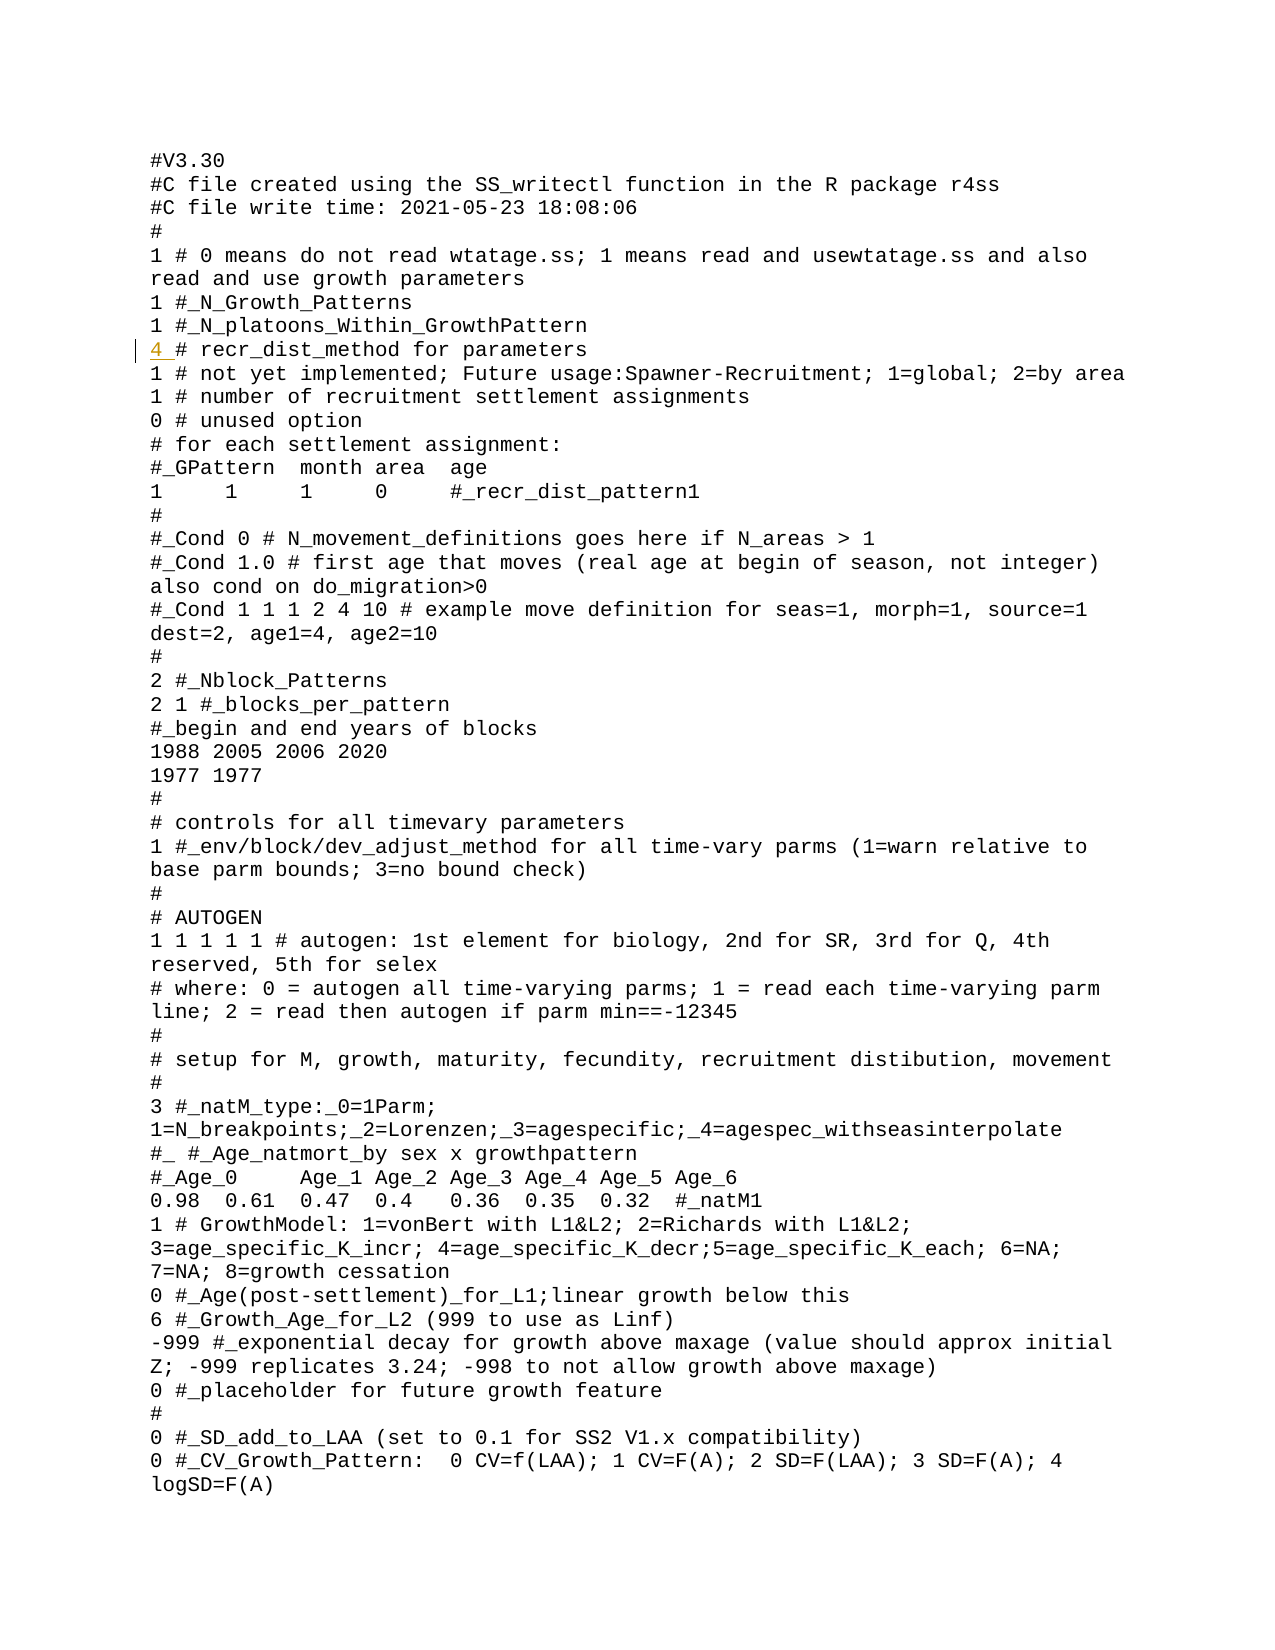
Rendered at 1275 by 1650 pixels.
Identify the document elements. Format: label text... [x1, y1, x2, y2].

text 1988 2005 2006 2020 [150, 741, 1125, 765]
text 1 # 0 means do not read wtatage.ss; 1 means read and usewtatage.ss and also read and use growth parameters [150, 244, 1125, 292]
text # where: 0 = autogen all time-varying parms; 1 = read each time-varying parm line; 2 = read then autogen if parm min==-12345 [150, 978, 1125, 1025]
text # [150, 1072, 1125, 1096]
text 0 #_Age(post-settlement)_for_L1;linear growth below this [150, 1285, 1125, 1309]
text # [150, 647, 1125, 670]
text #V3.30 [150, 150, 1125, 174]
text 1 #_N_Growth_Patterns [150, 292, 1125, 316]
text # [150, 221, 1125, 244]
text # controls for all timevary parameters [150, 812, 1125, 836]
text #C file write time: 2021-05-23 18:08:06 [150, 197, 1125, 221]
text 1 #_N_platoons_Within_GrowthPattern [150, 316, 1125, 339]
text 6 #_Growth_Age_for_L2 (999 to use as Linf) [150, 1309, 1125, 1332]
text #_Cond 0 # N_movement_definitions goes here if N_areas > 1 [150, 528, 1125, 552]
text 0.98 0.61 0.47 0.4 0.36 0.35 0.32 #_natM1 [150, 1190, 1125, 1214]
text 2 #_Nblock_Patterns [150, 670, 1125, 694]
text #C file created using the SS_writectl function in the R package r4ss [150, 174, 1125, 197]
text 1 # number of recruitment settlement assignments [150, 386, 1125, 410]
text 1 1 1 1 1 # autogen: 1st element for biology, 2nd for SR, 3rd for Q, 4th reserved, 5th for selex [150, 930, 1125, 978]
text 2 1 #_blocks_per_pattern [150, 694, 1125, 717]
text # [150, 1025, 1125, 1048]
text 1 # not yet implemented; Future usage:Spawner-Recruitment; 1=global; 2=by area [150, 363, 1125, 386]
text #_GPattern month area age [150, 457, 1125, 481]
text 1 #_env/block/dev_adjust_method for all time-vary parms (1=warn relative to base parm bounds; 3=no bound check) [150, 836, 1125, 883]
text #_begin and end years of blocks [150, 717, 1125, 741]
text 0 # unused option [150, 410, 1125, 434]
text #_ #_Age_natmort_by sex x growthpattern [150, 1143, 1125, 1167]
text #_Age_0 Age_1 Age_2 Age_3 Age_4 Age_5 Age_6 [150, 1167, 1125, 1190]
text 0 #_SD_add_to_LAA (set to 0.1 for SS2 V1.x compatibility) [150, 1427, 1125, 1451]
text 1 1 1 0 #_recr_dist_pattern1 [150, 481, 1125, 505]
text #_Cond 1.0 # first age that moves (real age at begin of season, not integer) also cond on do_migration>0 [150, 552, 1125, 599]
text # [150, 883, 1125, 907]
text # for each settlement assignment: [150, 434, 1125, 457]
text 1977 1977 [150, 765, 1125, 788]
text 0 #_CV_Growth_Pattern: 0 CV=f(LAA); 1 CV=F(A); 2 SD=F(LAA); 3 SD=F(A); 4 logSD=F(A) [150, 1451, 1125, 1498]
text # recr_dist_method for parameters [150, 339, 1125, 363]
text # setup for M, growth, maturity, fecundity, recruitment distibution, movement [150, 1048, 1125, 1072]
text #_Cond 1 1 1 2 4 10 # example move definition for seas=1, morph=1, source=1 dest=2, age1=4, age2=10 [150, 599, 1125, 647]
text # [150, 505, 1125, 528]
text 3 #_natM_type:_0=1Parm; 1=N_breakpoints;_2=Lorenzen;_3=agespecific;_4=agespec_withseasinterpolate [150, 1096, 1125, 1143]
text # AUTOGEN [150, 907, 1125, 930]
text 0 #_placeholder for future growth feature [150, 1379, 1125, 1403]
text # [150, 788, 1125, 812]
text 1 # GrowthModel: 1=vonBert with L1&L2; 2=Richards with L1&L2; 3=age_specific_K_incr; 4=age_specific_K_decr;5=age_specific_K_each; 6=NA; 7=NA; 8=growth cessation [150, 1214, 1125, 1285]
text -999 #_exponential decay for growth above maxage (value should approx initial Z; -999 replicates 3.24; -998 to not allow growth above maxage) [150, 1332, 1125, 1379]
text # [150, 1403, 1125, 1427]
